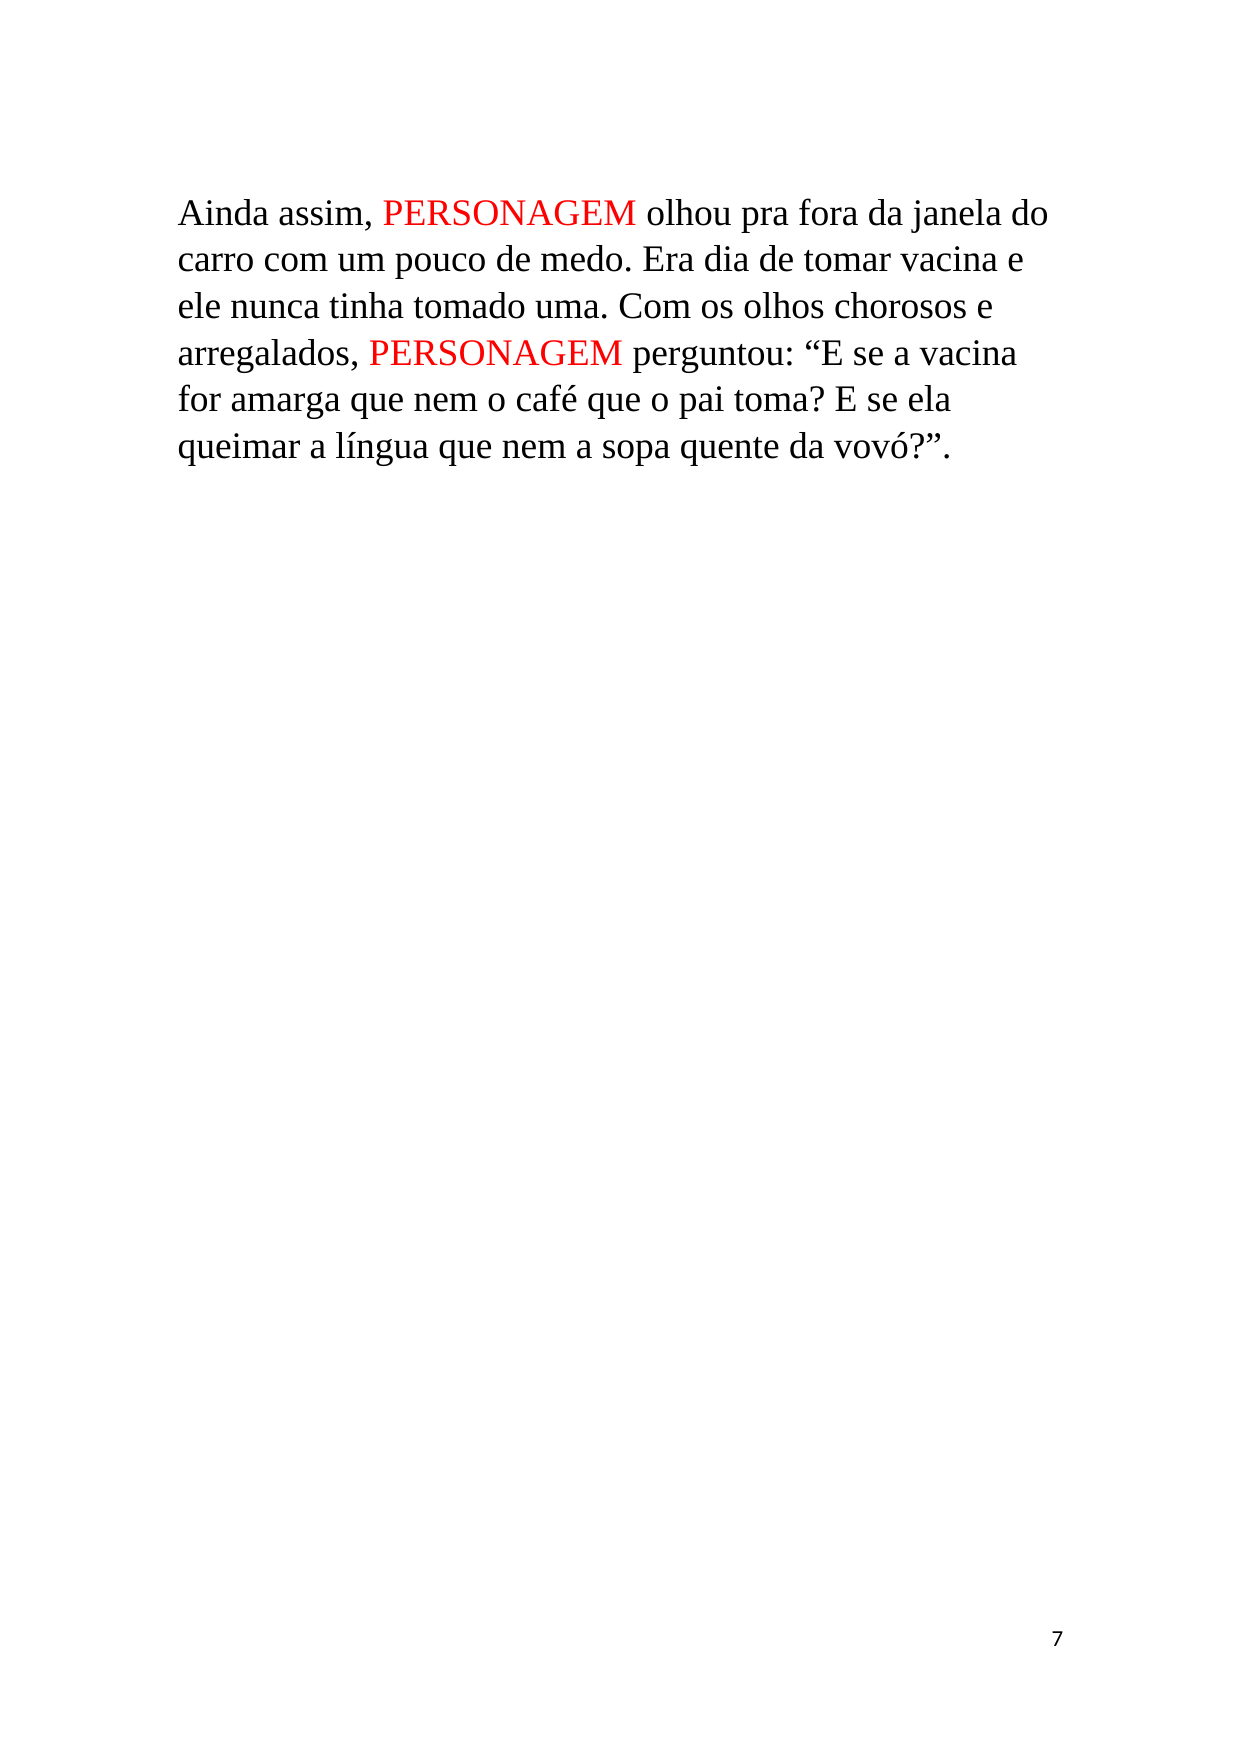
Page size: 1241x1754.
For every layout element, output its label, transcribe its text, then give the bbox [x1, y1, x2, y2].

text Ainda assim, PERSONAGEM olhou pra fora da janela do carro com um pouco de medo. Era dia de tomar vacina e ele nunca tinha tomado uma. Com os olhos chorosos e arregalados, PERSONAGEM perguntou: “E se a vacina for amarga que nem o café que o pai toma? E se ela queimar a língua que nem a sopa quente da vovó?”. [177, 190, 1063, 466]
